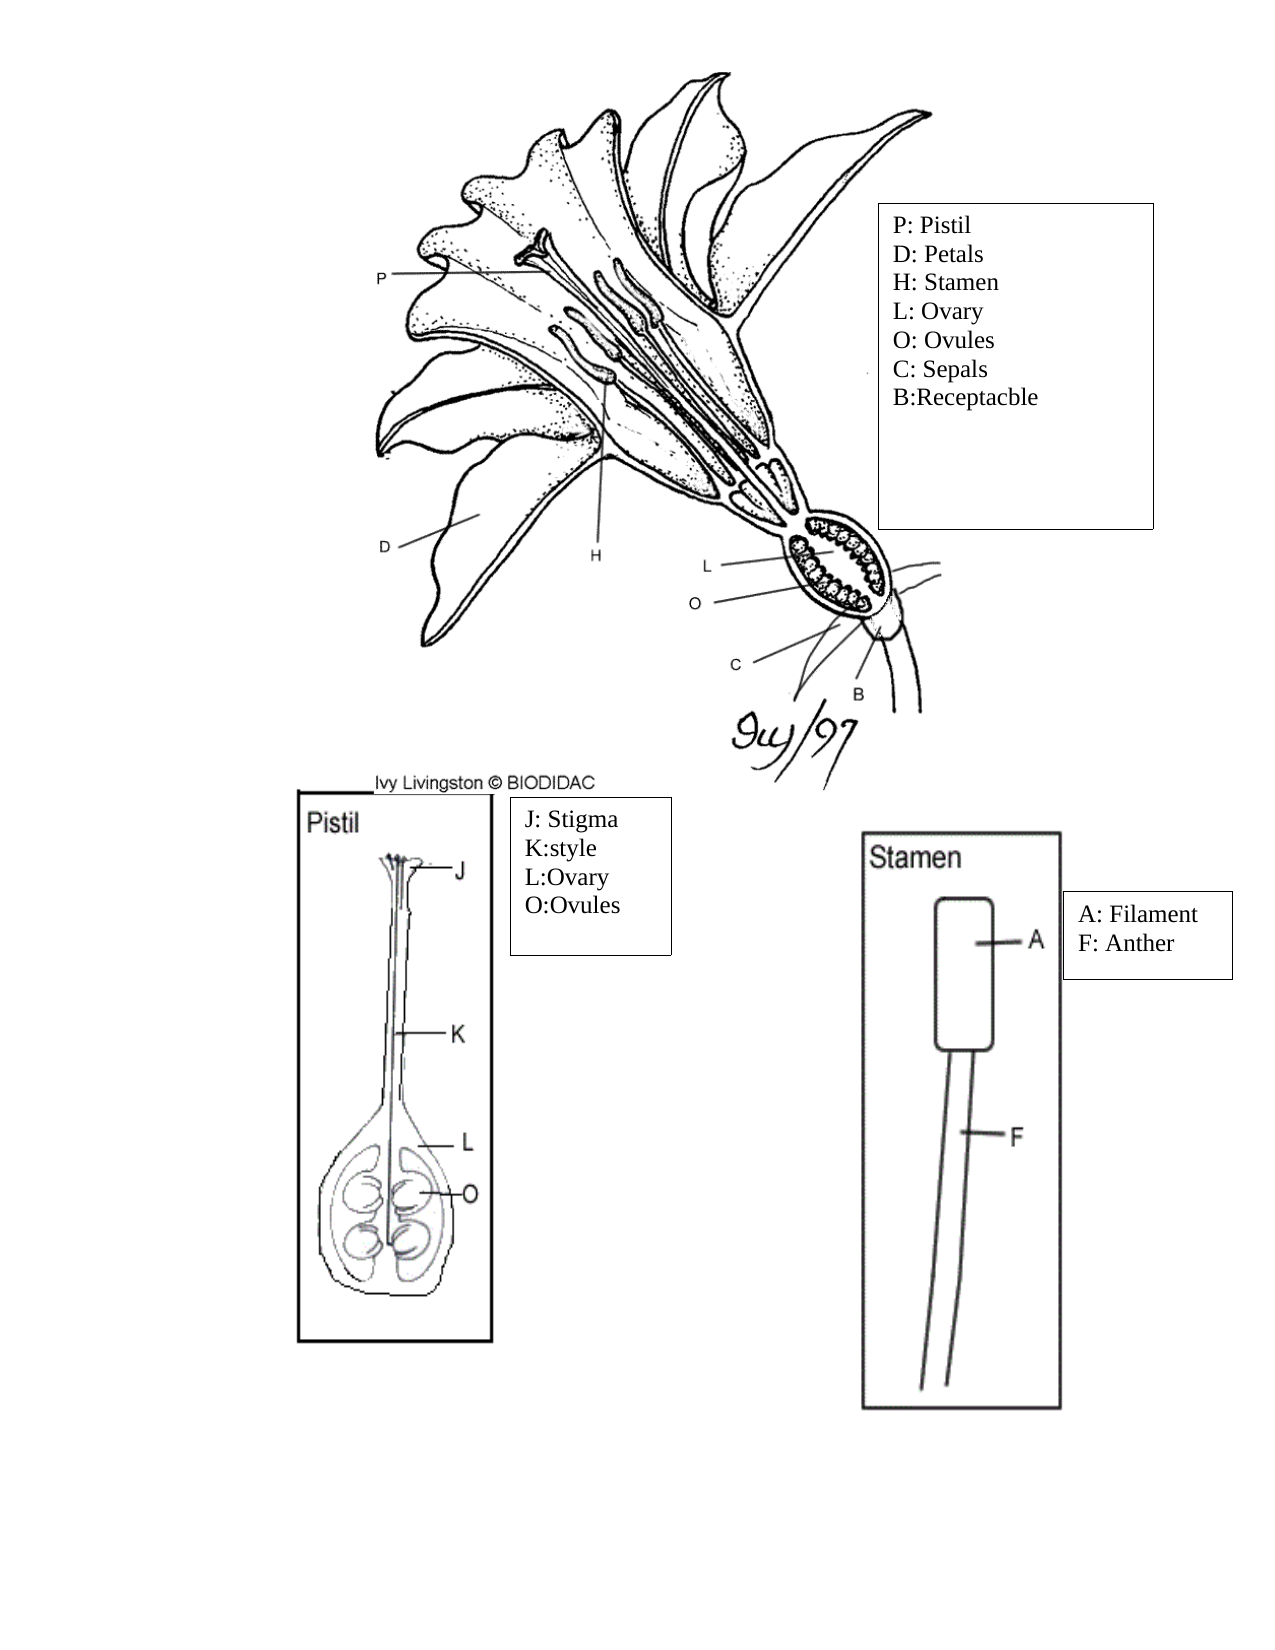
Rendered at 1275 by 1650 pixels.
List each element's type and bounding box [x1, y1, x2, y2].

picture [855, 825, 1074, 1420]
picture [291, 70, 942, 1356]
